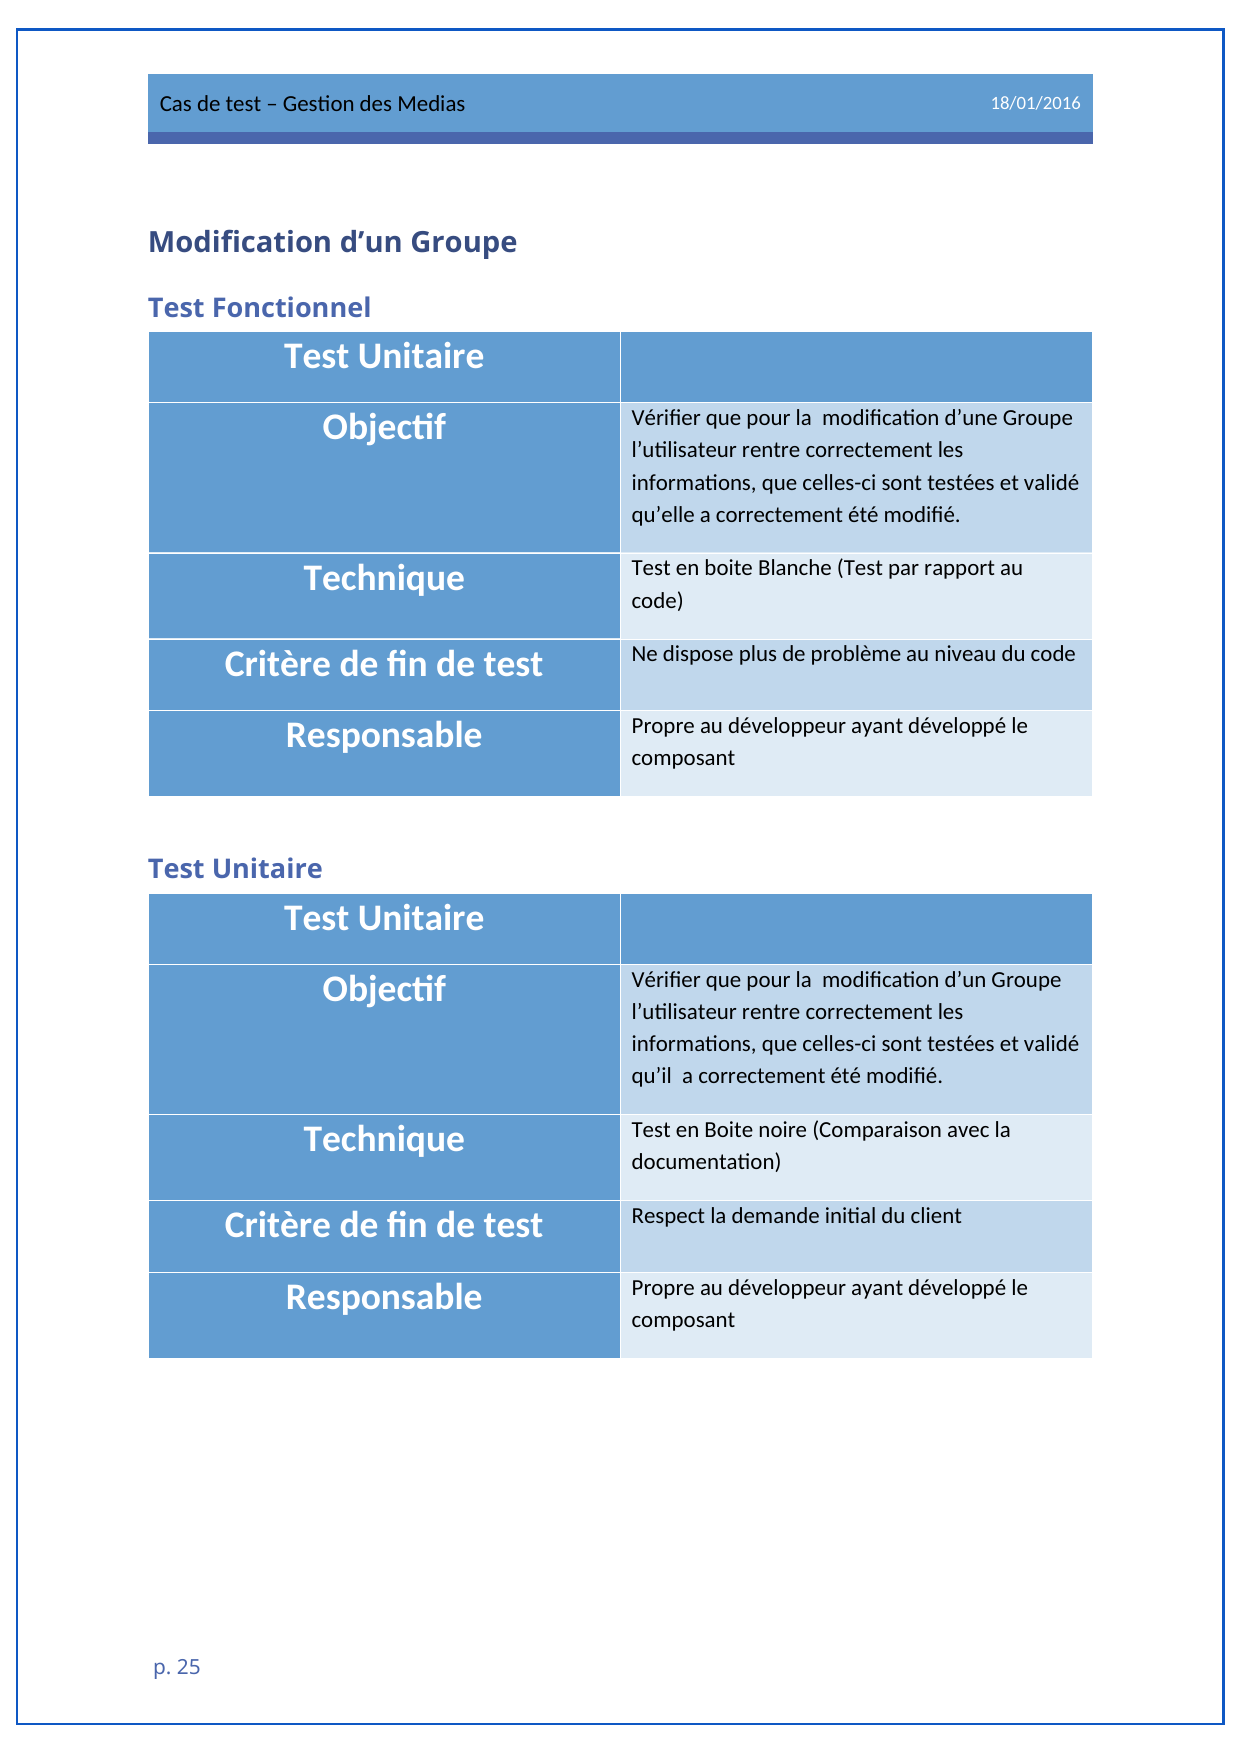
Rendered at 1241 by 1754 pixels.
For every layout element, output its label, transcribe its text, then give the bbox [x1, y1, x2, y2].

table_cell Propre au développeur ayant développé le composant [621, 1273, 1092, 1358]
subtitle Modification d’un Groupe [148, 222, 1093, 261]
table_cell Critère de fin de test [149, 640, 620, 710]
table_cell Test en Boite noire (Comparaison avec la documentation) [621, 1115, 1092, 1200]
table_cell Technique [149, 554, 620, 638]
table_header Test Unitaire [149, 332, 620, 402]
table_cell Vérifier que pour la modification d’une Groupe l’utilisateur rentre correctement les informations, que celles-ci sont testées et validé qu’elle a correctement été modifié. [621, 403, 1092, 552]
table_cell Test en boite Blanche (Test par rapport au code) [621, 554, 1092, 638]
table_cell Responsable [149, 1273, 620, 1358]
table_cell Objectif [149, 965, 620, 1114]
table_cell Ne dispose plus de problème au niveau du code [621, 640, 1092, 710]
subtitle Test Unitaire [148, 850, 1093, 887]
table_cell Propre au développeur ayant développé le composant [621, 711, 1092, 796]
table_header [621, 894, 1092, 964]
table_cell Responsable [149, 711, 620, 796]
subtitle Test Fonctionnel [148, 288, 1093, 325]
table_cell Vérifier que pour la modification d’un Groupe l’utilisateur rentre correctement les informations, que celles-ci sont testées et validé qu’il a correctement été modifié. [621, 965, 1092, 1114]
table_header [621, 332, 1092, 402]
table_header Test Unitaire [149, 894, 620, 964]
table_cell Technique [149, 1115, 620, 1200]
table_cell Critère de fin de test [149, 1201, 620, 1272]
table_cell Objectif [149, 403, 620, 552]
table_cell Respect la demande initial du client [621, 1201, 1092, 1272]
